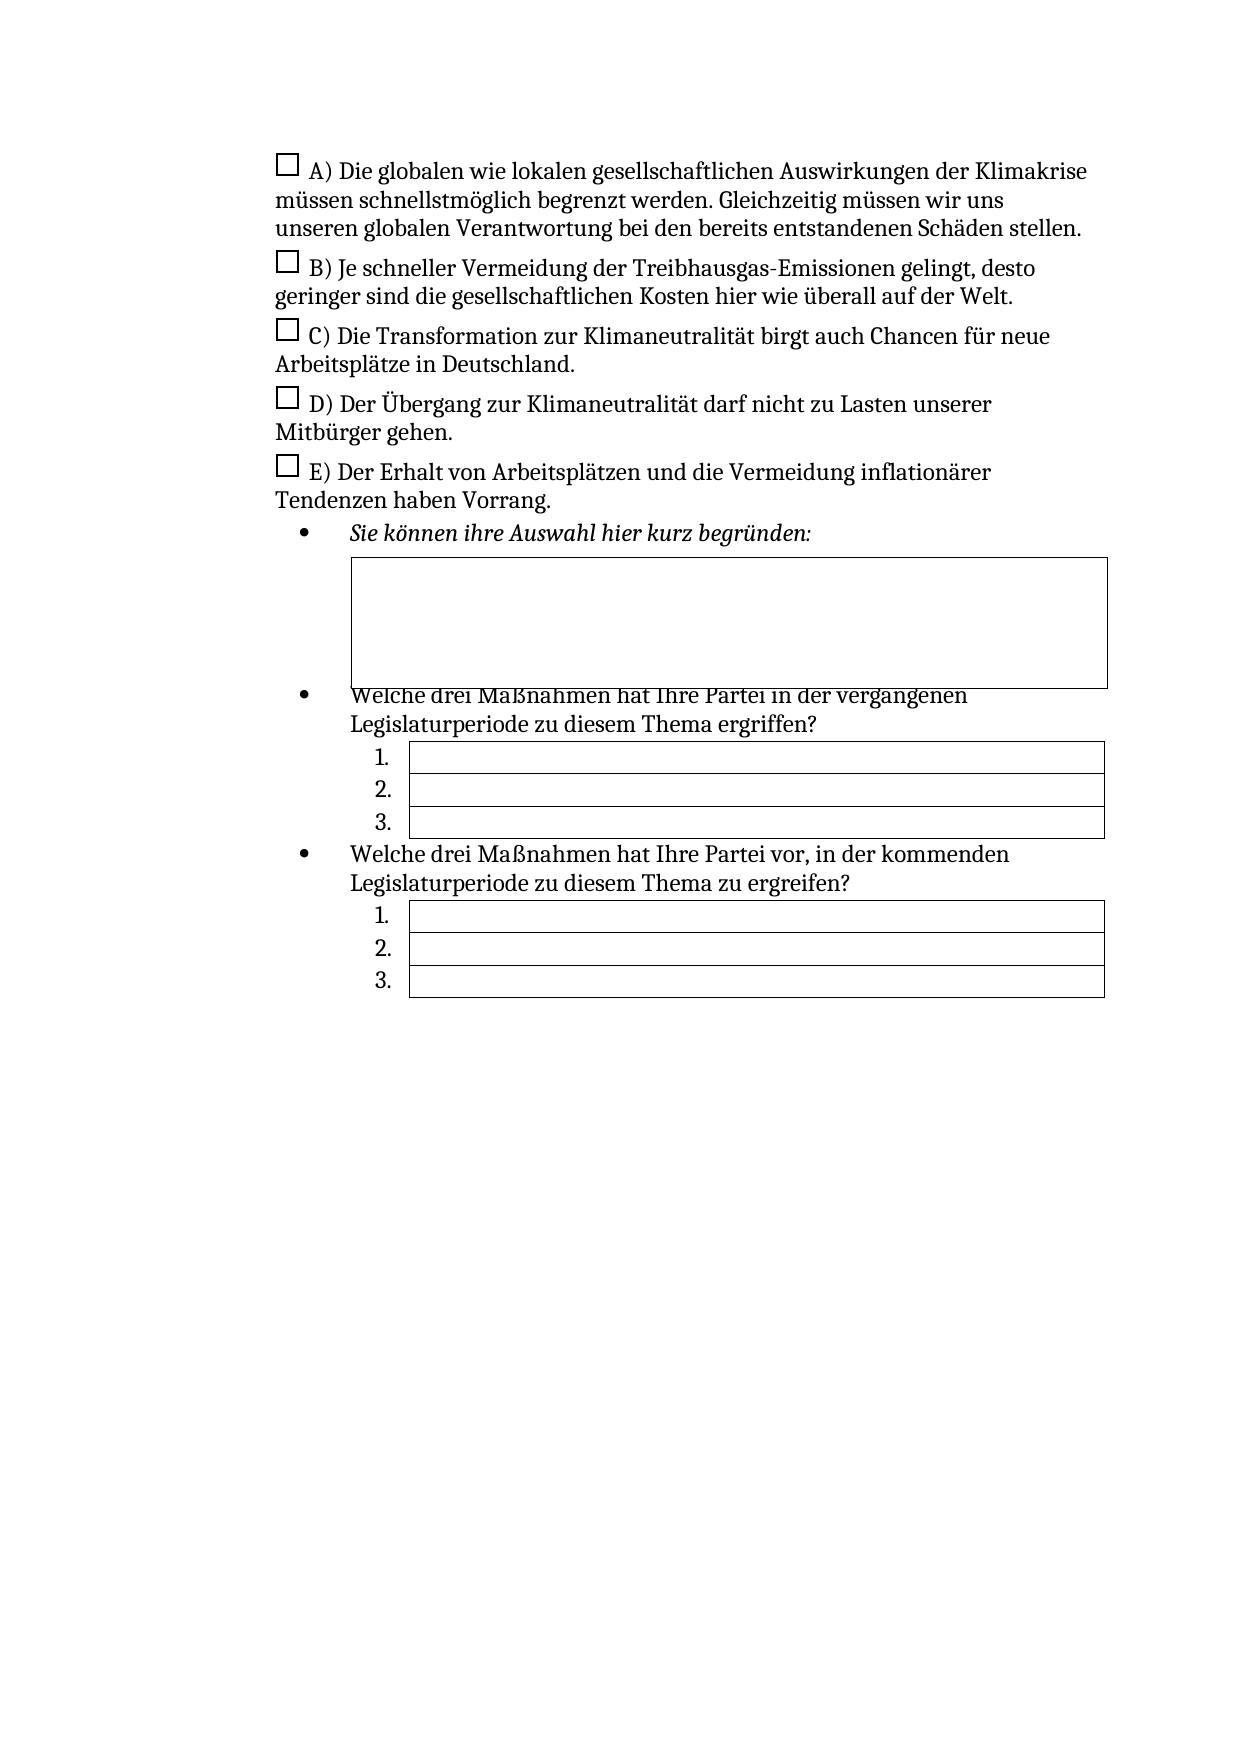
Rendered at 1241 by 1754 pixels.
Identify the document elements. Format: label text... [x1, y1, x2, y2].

text A) Die globalen wie lokalen gesellschaftlichen Auswirkungen der Klimakrise müssen schnellstmöglich begrenzt werden. Gleichzeitig müssen wir uns unseren globalen Verantwortung bei den bereits entstandenen Schäden stellen. [275, 150, 1090, 243]
list Sie können ihre Auswahl hier kurz begründen: [300, 519, 1090, 548]
text D) Der Übergang zur Klimaneutralität darf nicht zu Lasten unserer Mitbürger gehen. [275, 383, 1090, 447]
text B) Je schneller Vermeidung der Treibhausgas-Emissionen gelingt, desto geringer sind die gesellschaftlichen Kosten hier wie überall auf der Welt. [275, 247, 1090, 311]
list Welche drei Maßnahmen hat Ihre Partei vor, in der kommenden Legislaturperiode zu diesem Thema zu ergreifen? [300, 840, 1090, 898]
text C) Die Transformation zur Klimaneutralität birgt auch Chancen für neue Arbeitsplätze in Deutschland. [275, 315, 1090, 379]
list Welche drei Maßnahmen hat Ihre Partei in der vergangenen Legislaturperiode zu diesem Thema ergriffen? [300, 681, 1090, 739]
text E) Der Erhalt von Arbeitsplätzen und die Vermeidung inflationärer Tendenzen haben Vorrang. [275, 451, 1090, 515]
